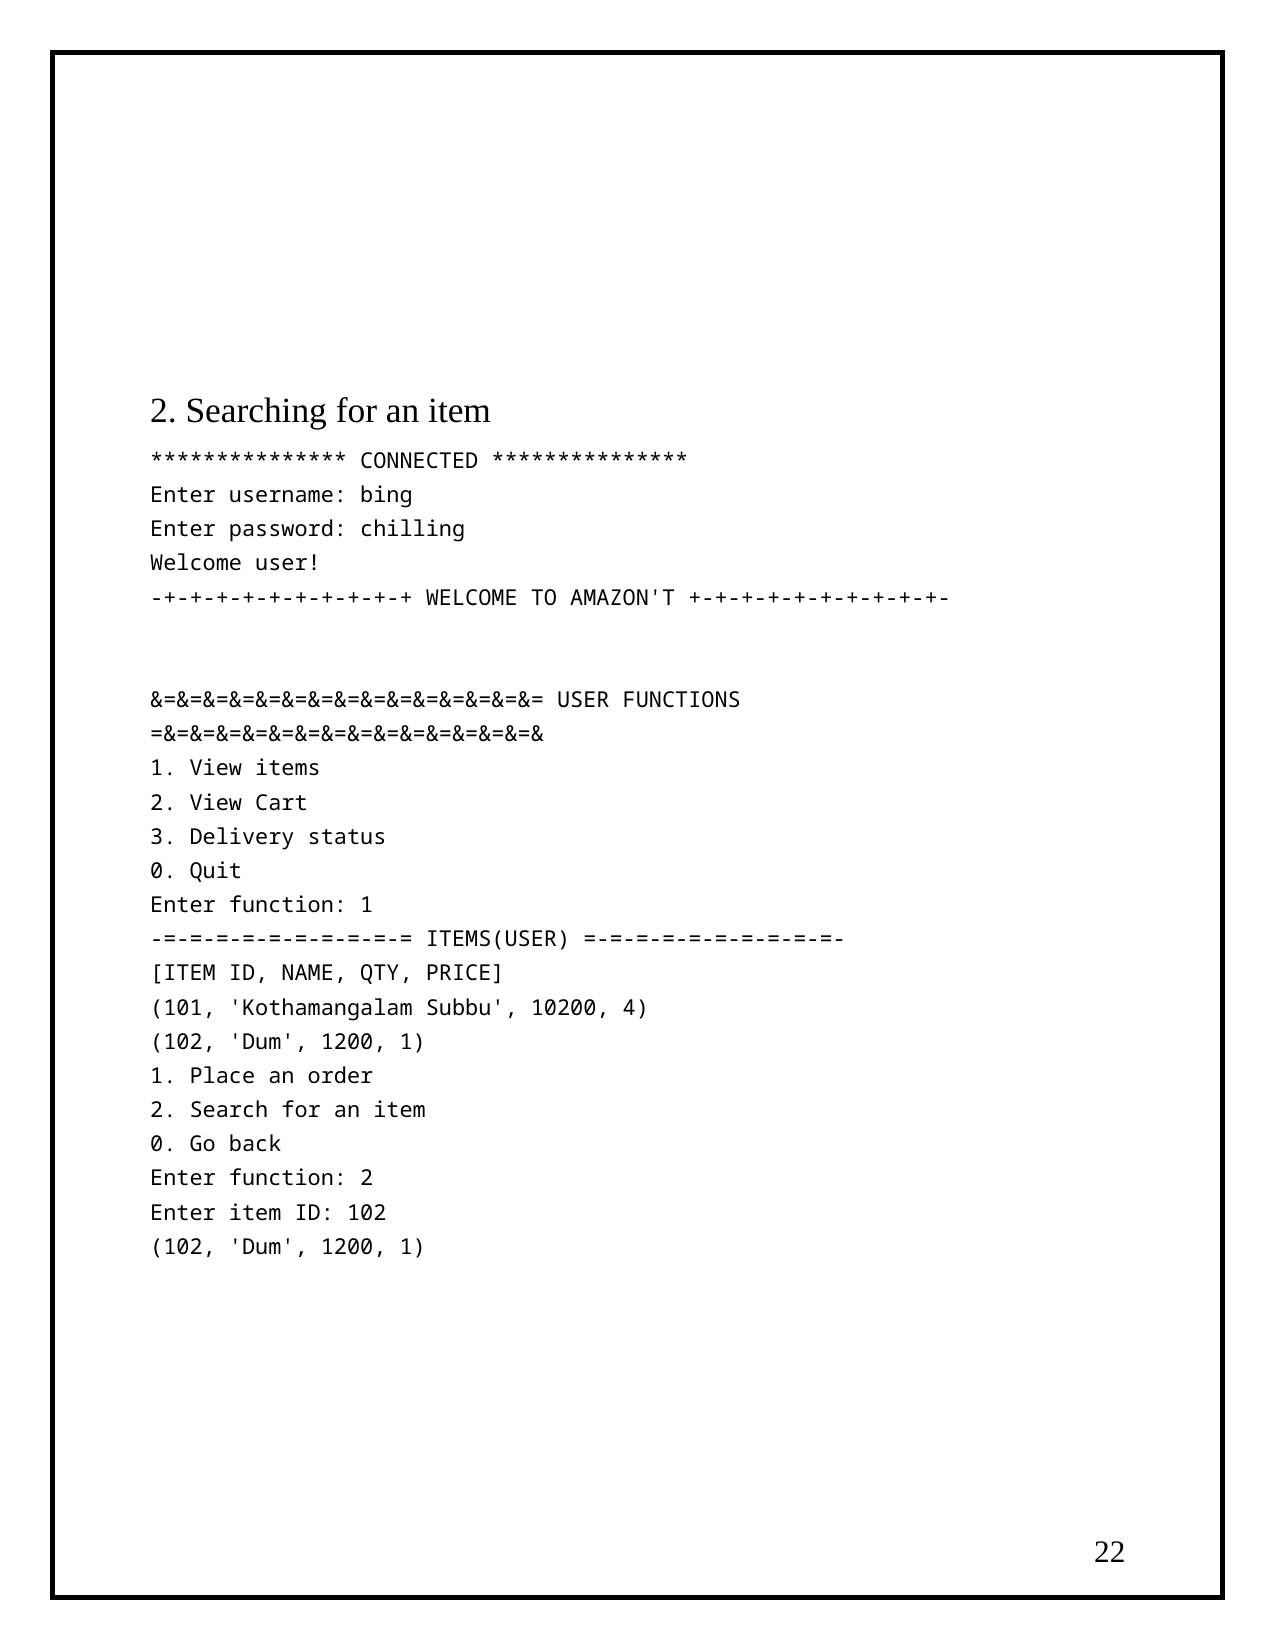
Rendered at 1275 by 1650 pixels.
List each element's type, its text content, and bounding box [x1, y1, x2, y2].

text Welcome user! [150, 547, 1125, 577]
text (101, 'Kothamangalam Subbu', 10200, 4) [150, 991, 1125, 1021]
text 3. Delivery status [150, 821, 1125, 850]
text &=&=&=&=&=&=&=&=&=&=&=&=&=&=&= USER FUNCTIONS =&=&=&=&=&=&=&=&=&=&=&=&=&=&=& [150, 684, 1125, 748]
text (102, 'Dum', 1200, 1) [150, 1231, 1125, 1260]
text Enter item ID: 102 [150, 1196, 1125, 1226]
text -=-=-=-=-=-=-=-=-=-= ITEMS(USER) =-=-=-=-=-=-=-=-=-=- [150, 923, 1125, 953]
text 0. Go back [150, 1128, 1125, 1158]
text 0. Quit [150, 855, 1125, 884]
text (102, 'Dum', 1200, 1) [150, 1026, 1125, 1055]
subtitle 2. Searching for an item [150, 389, 1125, 430]
text 2. View Cart [150, 786, 1125, 816]
text 1. View items [150, 752, 1125, 782]
text Enter password: chilling [150, 513, 1125, 543]
text Enter function: 2 [150, 1162, 1125, 1192]
text *************** CONNECTED *************** [150, 445, 1125, 474]
text -+-+-+-+-+-+-+-+-+-+ WELCOME TO AMAZON'T +-+-+-+-+-+-+-+-+-+- [150, 581, 1125, 611]
text Enter function: 1 [150, 889, 1125, 919]
text 1. Place an order [150, 1060, 1125, 1089]
text [ITEM ID, NAME, QTY, PRICE] [150, 957, 1125, 987]
text Enter username: bing [150, 479, 1125, 509]
text 2. Search for an item [150, 1094, 1125, 1124]
